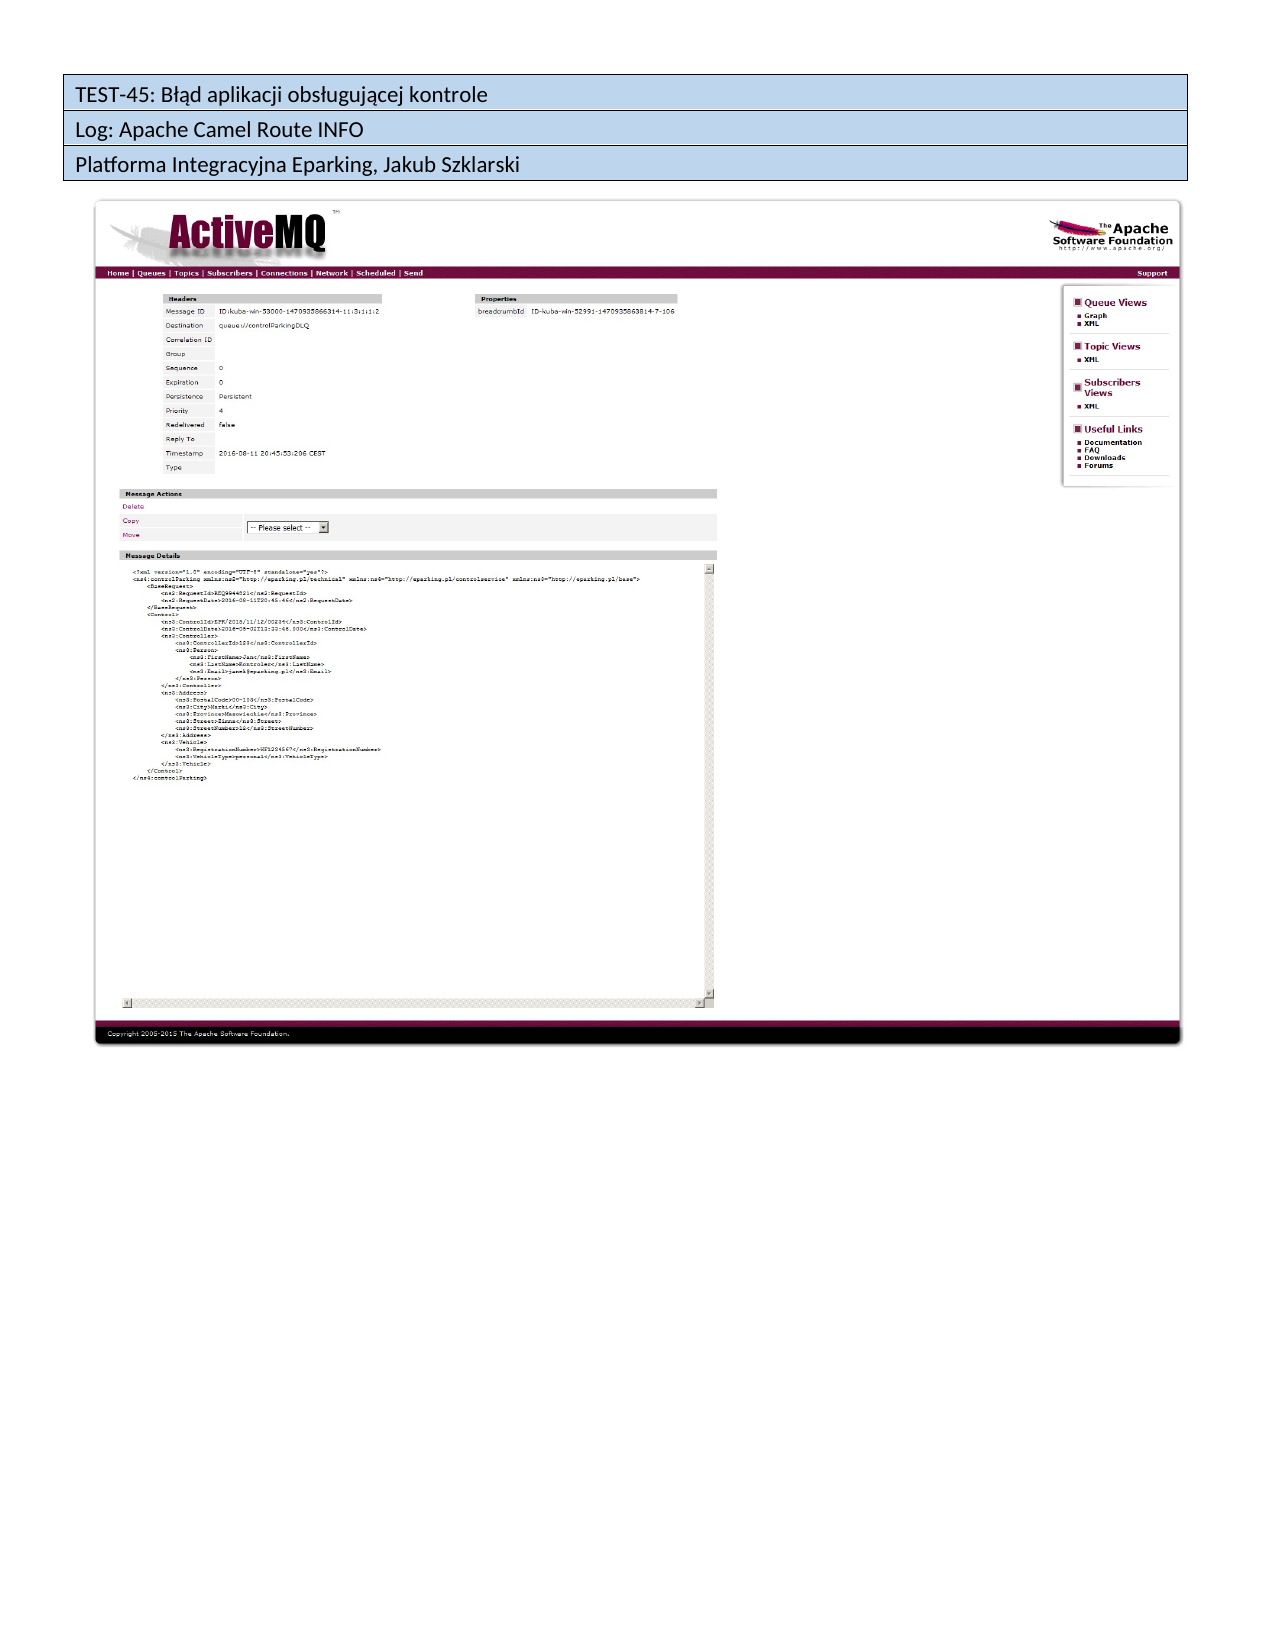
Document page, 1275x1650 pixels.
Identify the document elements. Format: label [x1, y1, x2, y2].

picture [75, 180, 1200, 1065]
